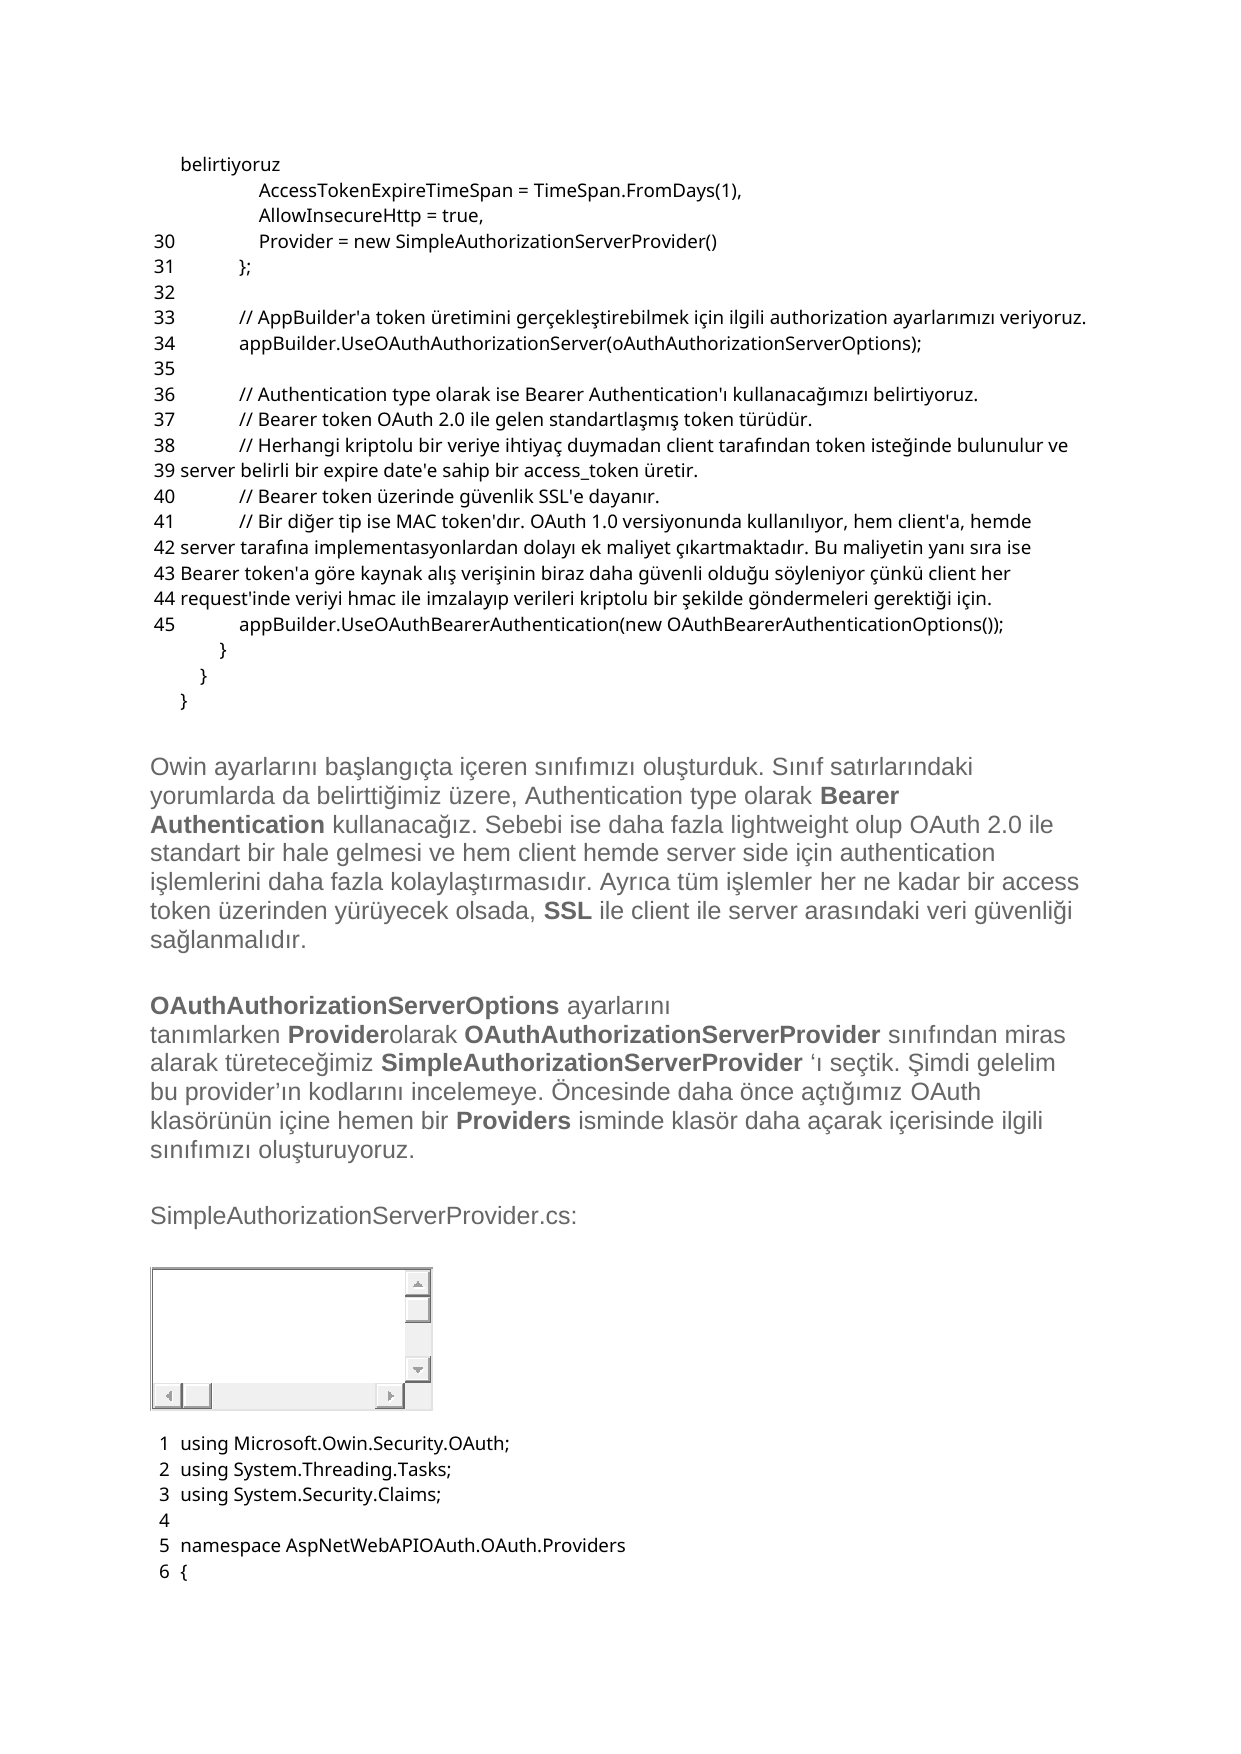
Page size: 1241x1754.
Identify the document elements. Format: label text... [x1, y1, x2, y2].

text SimpleAuthorizationServerProvider.cs: [150, 1201, 1090, 1229]
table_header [150, 150, 179, 714]
text OAuthAuthorizationServerOptions ayarlarını tanımlarken Providerolarak OAuthAuthorizationServerProvider sınıfından miras alarak türeteceğimiz SimpleAuthorizationServerProvider ‘ı seçtik. Şimdi gelelim bu provider’ın kodlarını incelemeye. Öncesinde daha önce açtığımız OAuth klasörünün içine hemen bir Providers isminde klasör daha açarak içerisinde ilgili sınıfımızı oluşturuyoruz. [150, 991, 1090, 1163]
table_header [150, 1429, 179, 1585]
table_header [179, 1429, 1090, 1585]
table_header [179, 150, 1090, 714]
text Owin ayarlarını başlangıçta içeren sınıfımızı oluşturduk. Sınıf satırlarındaki yorumlarda da belirttiğimiz üzere, Authentication type olarak Bearer Authentication kullanacağız. Sebebi ise daha fazla lightweight olup OAuth 2.0 ile standart bir hale gelmesi ve hem client hemde server side için authentication işlemlerini daha fazla kolaylaştırmasıdır. Ayrıca tüm işlemler her ne kadar bir access token üzerinden yürüyecek olsada, SSL ile client ile server arasındaki veri güvenliği sağlanmalıdır. [150, 752, 1090, 953]
